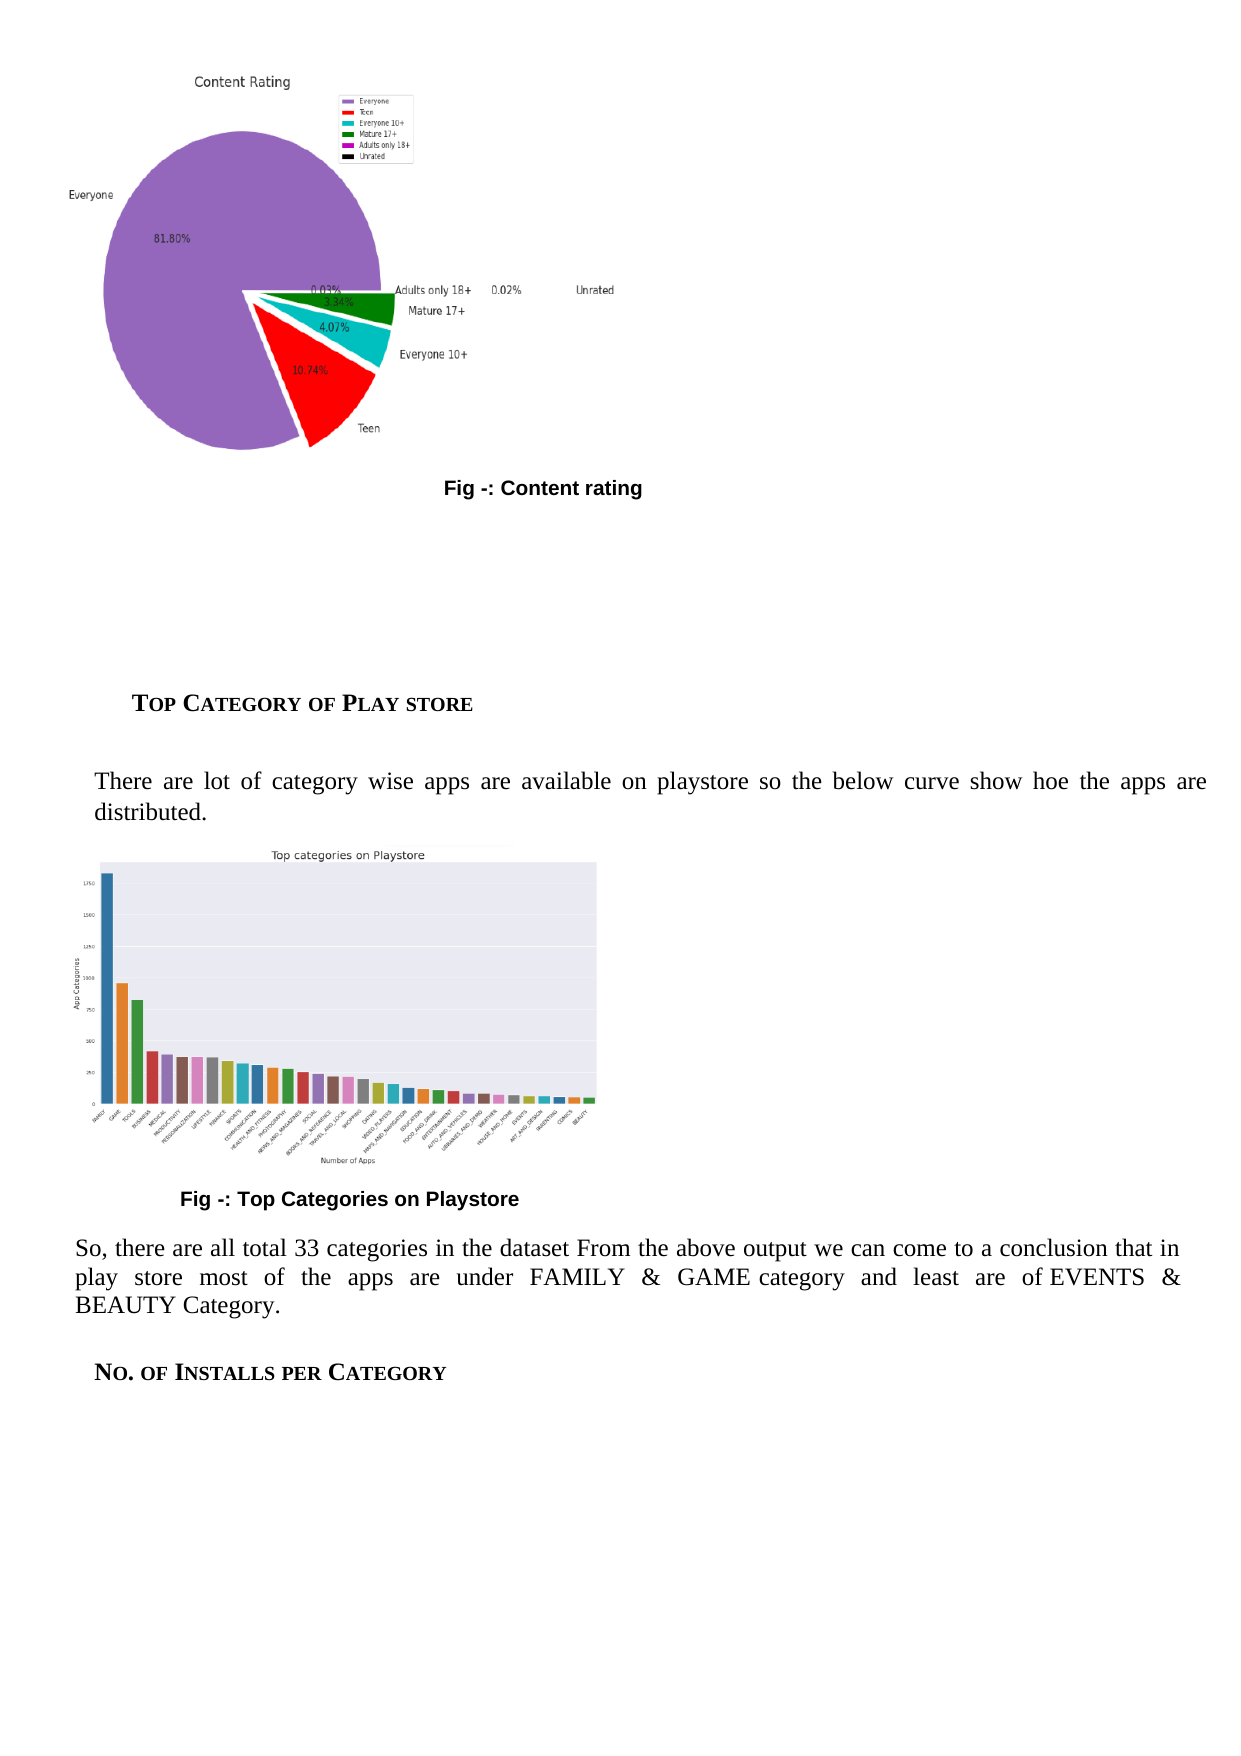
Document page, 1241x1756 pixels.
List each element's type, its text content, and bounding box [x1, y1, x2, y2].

subtitle Top Category of Play store [132, 688, 1209, 717]
text Fig -: Top Categories on Playstore [64, 1187, 1166, 1211]
text There are lot of category wise apps are available on playstore so the below curve show hoe the apps are distributed. [94, 766, 1209, 826]
text Fig -: Content rating [64, 476, 1022, 499]
picture [69, 845, 605, 1168]
text So, there are all total 33 categories in the dataset From the above output we can come to a conclusion that in play store most of the apps are under FAMILY & GAME category and least are of EVENTS & BEAUTY Category. [75, 1233, 1181, 1319]
subtitle No. of Installs per Category [94, 1357, 1181, 1385]
picture [64, 73, 624, 457]
